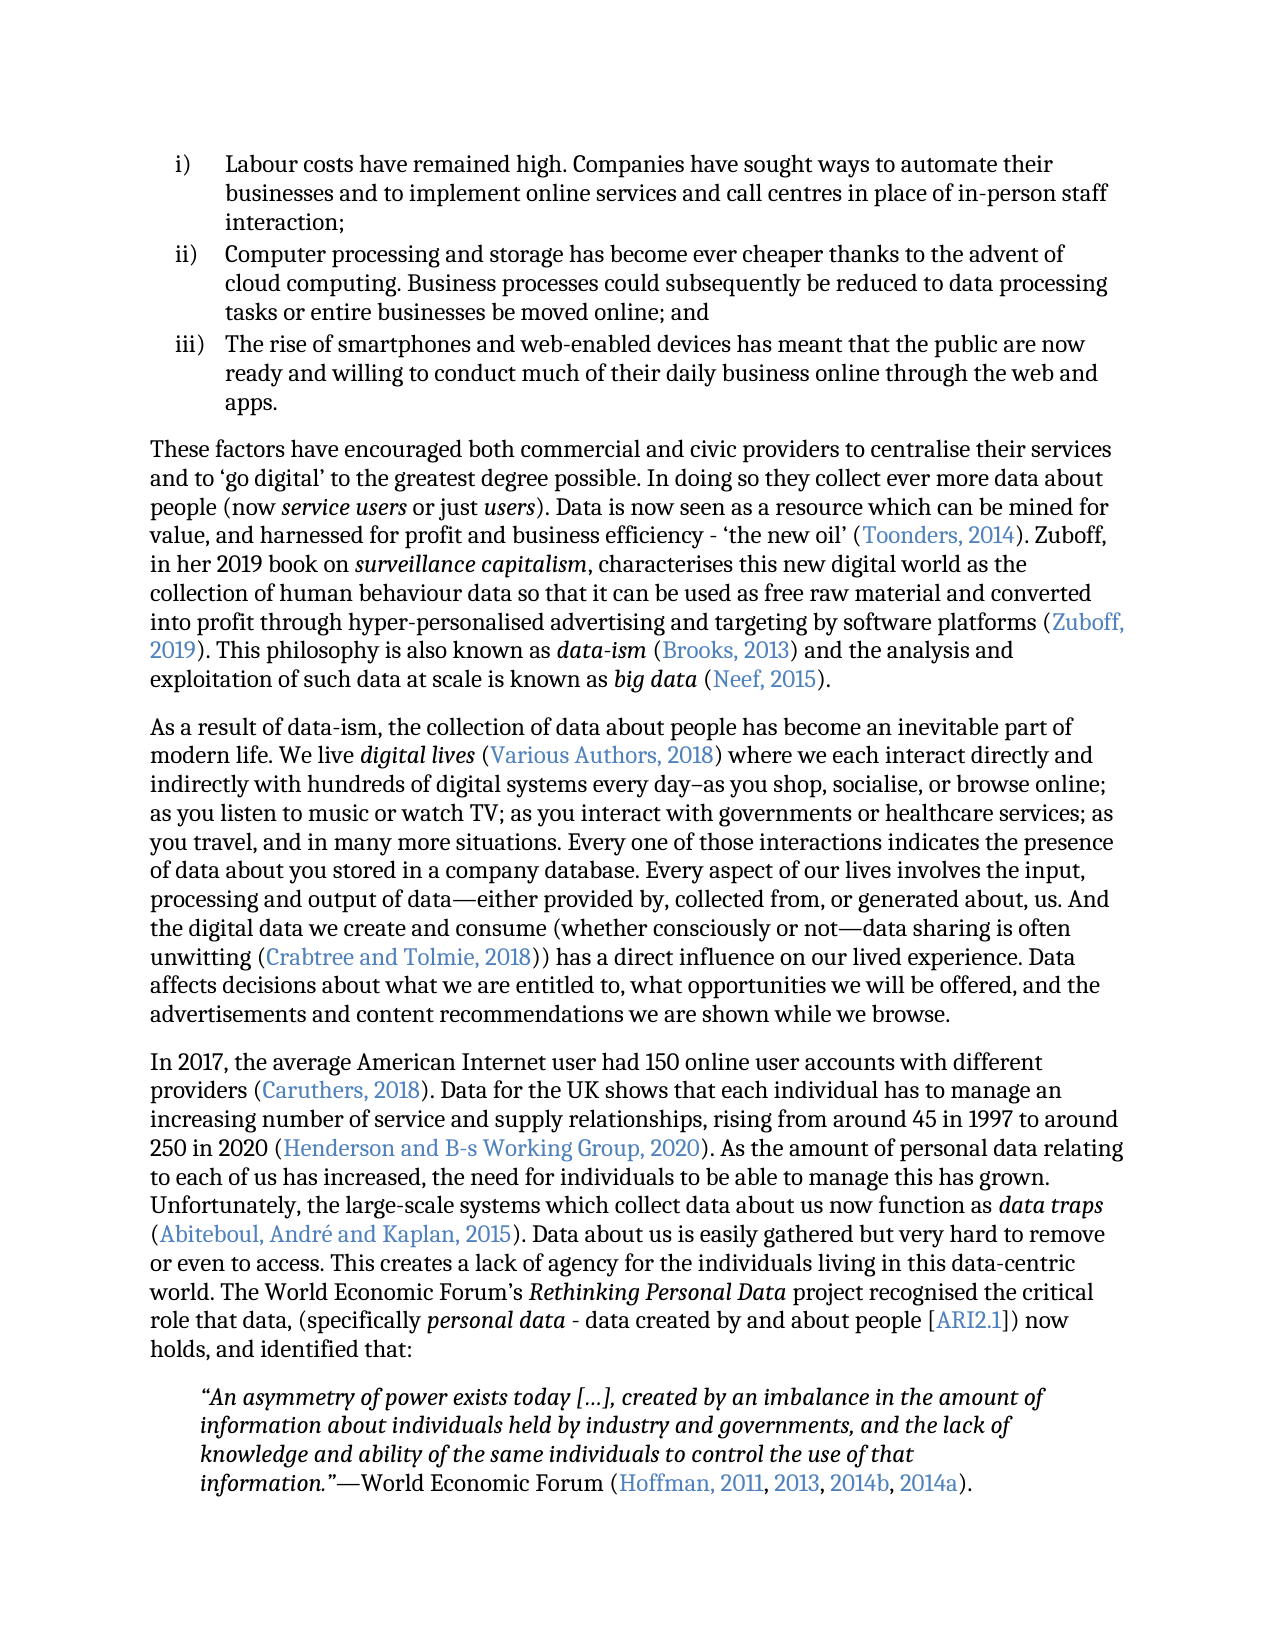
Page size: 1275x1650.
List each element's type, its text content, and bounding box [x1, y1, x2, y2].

text These factors have encouraged both commercial and civic providers to centralise their services and to ‘go digital’ to the greatest degree possible. In doing so they collect ever more data about people (now service users or just users). Data is now seen as a resource which can be mined for value, and harnessed for profit and business efficiency - ‘the new oil’ (Toonders, 2014). Zuboff, in her 2019 book on surveillance capitalism, characterises this new digital world as the collection of human behaviour data so that it can be used as free raw material and converted into profit through hyper-personalised advertising and targeting by software platforms (Zuboff, 2019). This philosophy is also known as data-ism (Brooks, 2013) and the analysis and exploitation of such data at scale is known as big data (Neef, 2015). [150, 435, 1125, 694]
text “An asymmetry of power exists today […], created by an imbalance in the amount of information about individuals held by industry and governments, and the lack of knowledge and ability of the same individuals to control the use of that information.”—World Economic Forum (Hoffman, 2011, 2013, 2014b, 2014a). [200, 1382, 1075, 1497]
text As a result of data-ism, the collection of data about people has become an inevitable part of modern life. We live digital lives (Various Authors, 2018) where we each interact directly and indirectly with hundreds of digital systems every day–as you shop, socialise, or browse online; as you listen to music or watch TV; as you interact with governments or healthcare services; as you travel, and in many more situations. Every one of those interactions indicates the presence of data about you stored in a company database. Every aspect of our lives involves the input, processing and output of data—either provided by, collected from, or generated about, us. And the digital data we create and consume (whether consciously or not—data sharing is often unwitting (Crabtree and Tolmie, 2018)) has a direct influence on our lived experience. Data affects decisions about what we are entitled to, what opportunities we will be offered, and the advertisements and content recommendations we are shown while we browse. [150, 712, 1125, 1029]
list Computer processing and storage has become ever cheaper thanks to the advent of cloud computing. Business processes could subsequently be reduced to data processing tasks or entire businesses be moved online; and [175, 240, 1125, 326]
list Labour costs have remained high. Companies have sought ways to automate their businesses and to implement online services and call centres in place of in-person staff interaction; [175, 150, 1125, 236]
text In 2017, the average American Internet user had 150 online user accounts with different providers (Caruthers, 2018). Data for the UK shows that each individual has to manage an increasing number of service and supply relationships, rising from around 45 in 1997 to around 250 in 2020 (Henderson and B-s Working Group, 2020). As the amount of personal data relating to each of us has increased, the need for individuals to be able to manage this has grown. Unfortunately, the large-scale systems which collect data about us now function as data traps (Abiteboul, André and Kaplan, 2015). Data about us is easily gathered but very hard to remove or even to access. This creates a lack of agency for the individuals living in this data-centric world. The World Economic Forum’s Rethinking Personal Data project recognised the critical role that data, (specifically personal data - data created by and about people [ARI2.1]) now holds, and identified that: [150, 1047, 1125, 1364]
list The rise of smartphones and web-enabled devices has meant that the public are now ready and willing to conduct much of their daily business online through the web and apps. [175, 330, 1125, 416]
